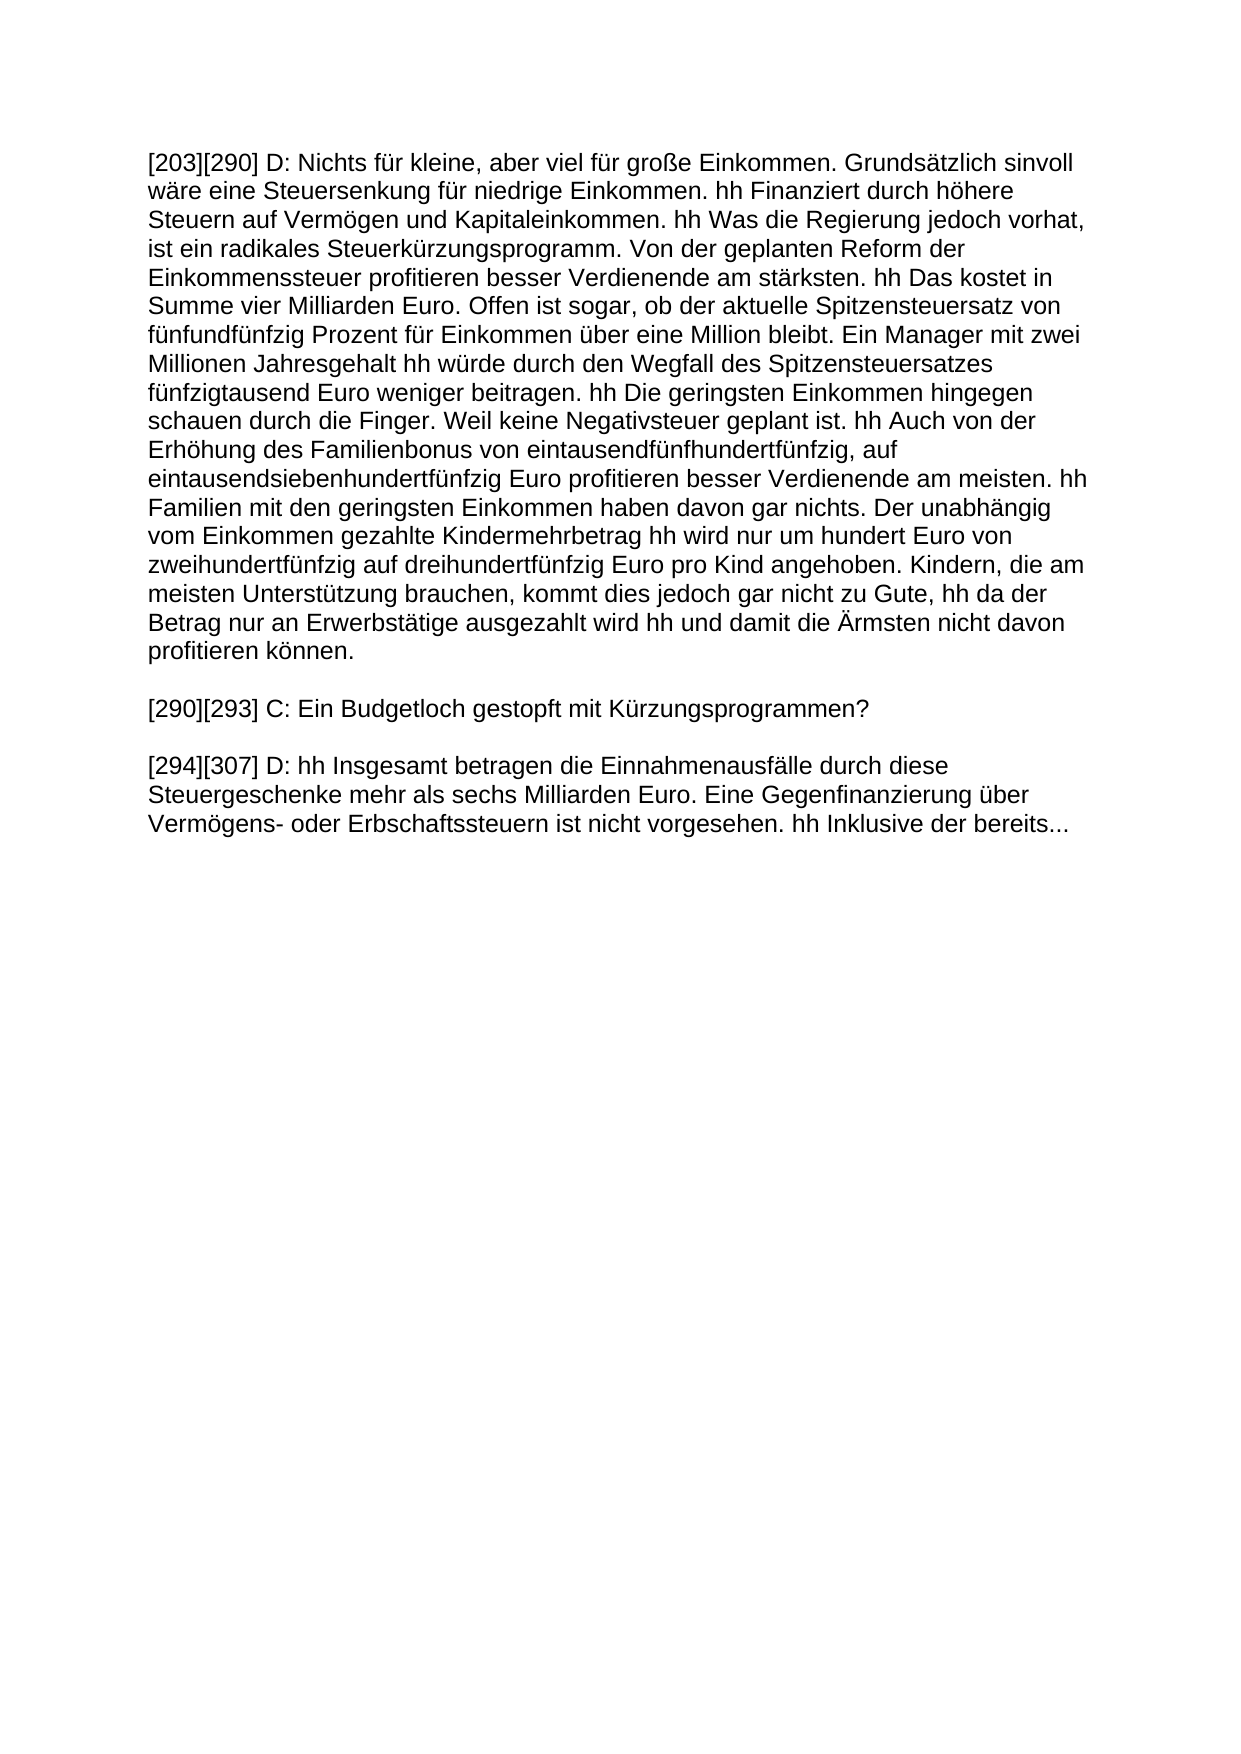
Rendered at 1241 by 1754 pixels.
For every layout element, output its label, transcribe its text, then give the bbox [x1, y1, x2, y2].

text [294][307] D: hh Insgesamt betragen die Einnahmenausfälle durch diese Steuergeschenke mehr als sechs Milliarden Euro. Eine Gegenfinanzierung über Vermögens- oder Erbschaftssteuern ist nicht vorgesehen. hh Inklusive der bereits... [148, 751, 1093, 838]
text [203][290] D: Nichts für kleine, aber viel für große Einkommen. Grundsätzlich sinvoll wäre eine Steuersenkung für niedrige Einkommen. hh Finanziert durch höhere Steuern auf Vermögen und Kapitaleinkommen. hh Was die Regierung jedoch vorhat, ist ein radikales Steuerkürzungsprogramm. Von der geplanten Reform der Einkommenssteuer profitieren besser Verdienende am stärksten. hh Das kostet in Summe vier Milliarden Euro. Offen ist sogar, ob der aktuelle Spitzensteuersatz von fünfundfünfzig Prozent für Einkommen über eine Million bleibt. Ein Manager mit zwei Millionen Jahresgehalt hh würde durch den Wegfall des Spitzensteuersatzes fünfzigtausend Euro weniger beitragen. hh Die geringsten Einkommen hingegen schauen durch die Finger. Weil keine Negativsteuer geplant ist. hh Auch von der Erhöhung des Familienbonus von eintausendfünfhundertfünfzig, auf eintausendsiebenhundertfünfzig Euro profitieren besser Verdienende am meisten. hh Familien mit den geringsten Einkommen haben davon gar nichts. Der unabhängig vom Einkommen gezahlte Kindermehrbetrag hh wird nur um hundert Euro von zweihundertfünfzig auf dreihundertfünfzig Euro pro Kind angehoben. Kindern, die am meisten Unterstützung brauchen, kommt dies jedoch gar nicht zu Gute, hh da der Betrag nur an Erwerbstätige ausgezahlt wird hh und damit die Ärmsten nicht davon profitieren können. [148, 148, 1093, 665]
text [290][293] C: Ein Budgetloch gestopft mit Kürzungsprogrammen? [148, 694, 1093, 723]
